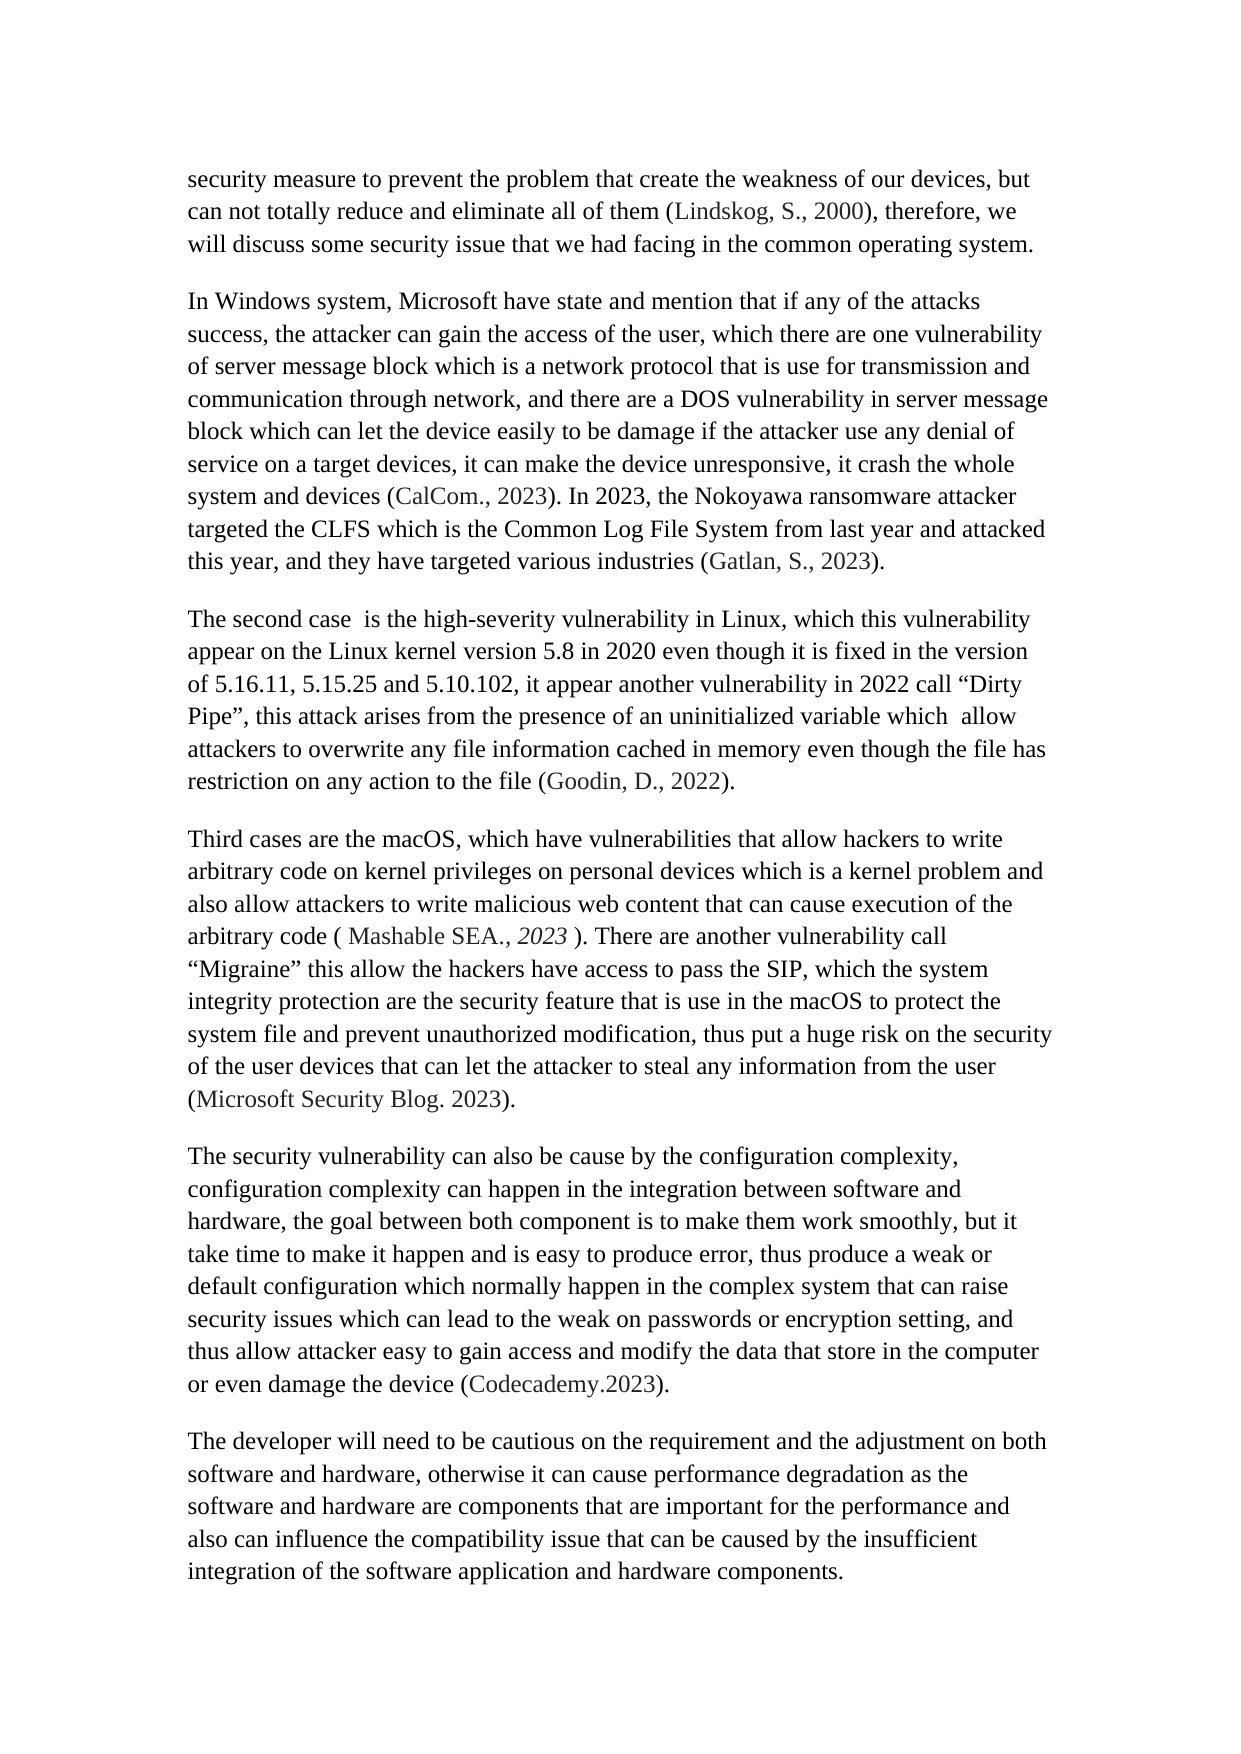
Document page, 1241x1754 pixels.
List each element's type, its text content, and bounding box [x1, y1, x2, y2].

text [187, 162, 1053, 259]
text The second case is the high-severity vulnerability in Linux, which this vulnerability appear on the Linux kernel version 5.8 in 2020 even though it is fixed in the version of 5.16.11, 5.15.25 and 5.10.102, it appear another vulnerability in 2022 call “Dirty Pipe”, this attack arises from the presence of an uninitialized variable which allow attackers to overwrite any file information cached in memory even though the file has restriction on any action to the file (Goodin, D., 2022). [187, 602, 1053, 797]
text The security vulnerability can also be cause by the configuration complexity, configuration complexity can happen in the integration between software and hardware, the goal between both component is to make them work smoothly, but it take time to make it happen and is easy to produce error, thus produce a weak or default configuration which normally happen in the complex system that can raise security issues which can lead to the weak on passwords or encryption setting, and thus allow attacker easy to gain access and modify the data that store in the computer or even damage the device (Codecademy.2023). [187, 1139, 1053, 1399]
text In Windows system, Microsoft have state and mention that if any of the attacks success, the attacker can gain the access of the user, which there are one vulnerability of server message block which is a network protocol that is use for transmission and communication through network, and there are a DOS vulnerability in server message block which can let the device easily to be damage if the attacker use any denial of service on a target devices, it can make the device unresponsive, it crash the whole system and devices (CalCom., 2023). In 2023, the Nokoyawa ransomware attacker targeted the CLFS which is the Common Log File System from last year and attacked this year, and they have targeted various industries (Gatlan, S., 2023). [187, 284, 1053, 577]
text The developer will need to be cautious on the requirement and the adjustment on both software and hardware, otherwise it can cause performance degradation as the software and hardware are components that are important for the performance and also can influence the compatibility issue that can be caused by the insufficient integration of the software application and hardware components. [187, 1424, 1053, 1587]
text Third cases are the macOS, which have vulnerabilities that allow hackers to write arbitrary code on kernel privileges on personal devices which is a kernel problem and also allow attackers to write malicious web content that can cause execution of the arbitrary code ( Mashable SEA., 2023 ). There are another vulnerability call “Migraine” this allow the hackers have access to pass the SIP, which the system integrity protection are the security feature that is use in the macOS to protect the system file and prevent unauthorized modification, thus put a huge risk on the security of the user devices that can let the attacker to steal any information from the user (Microsoft Security Blog. 2023). [187, 822, 1053, 1114]
